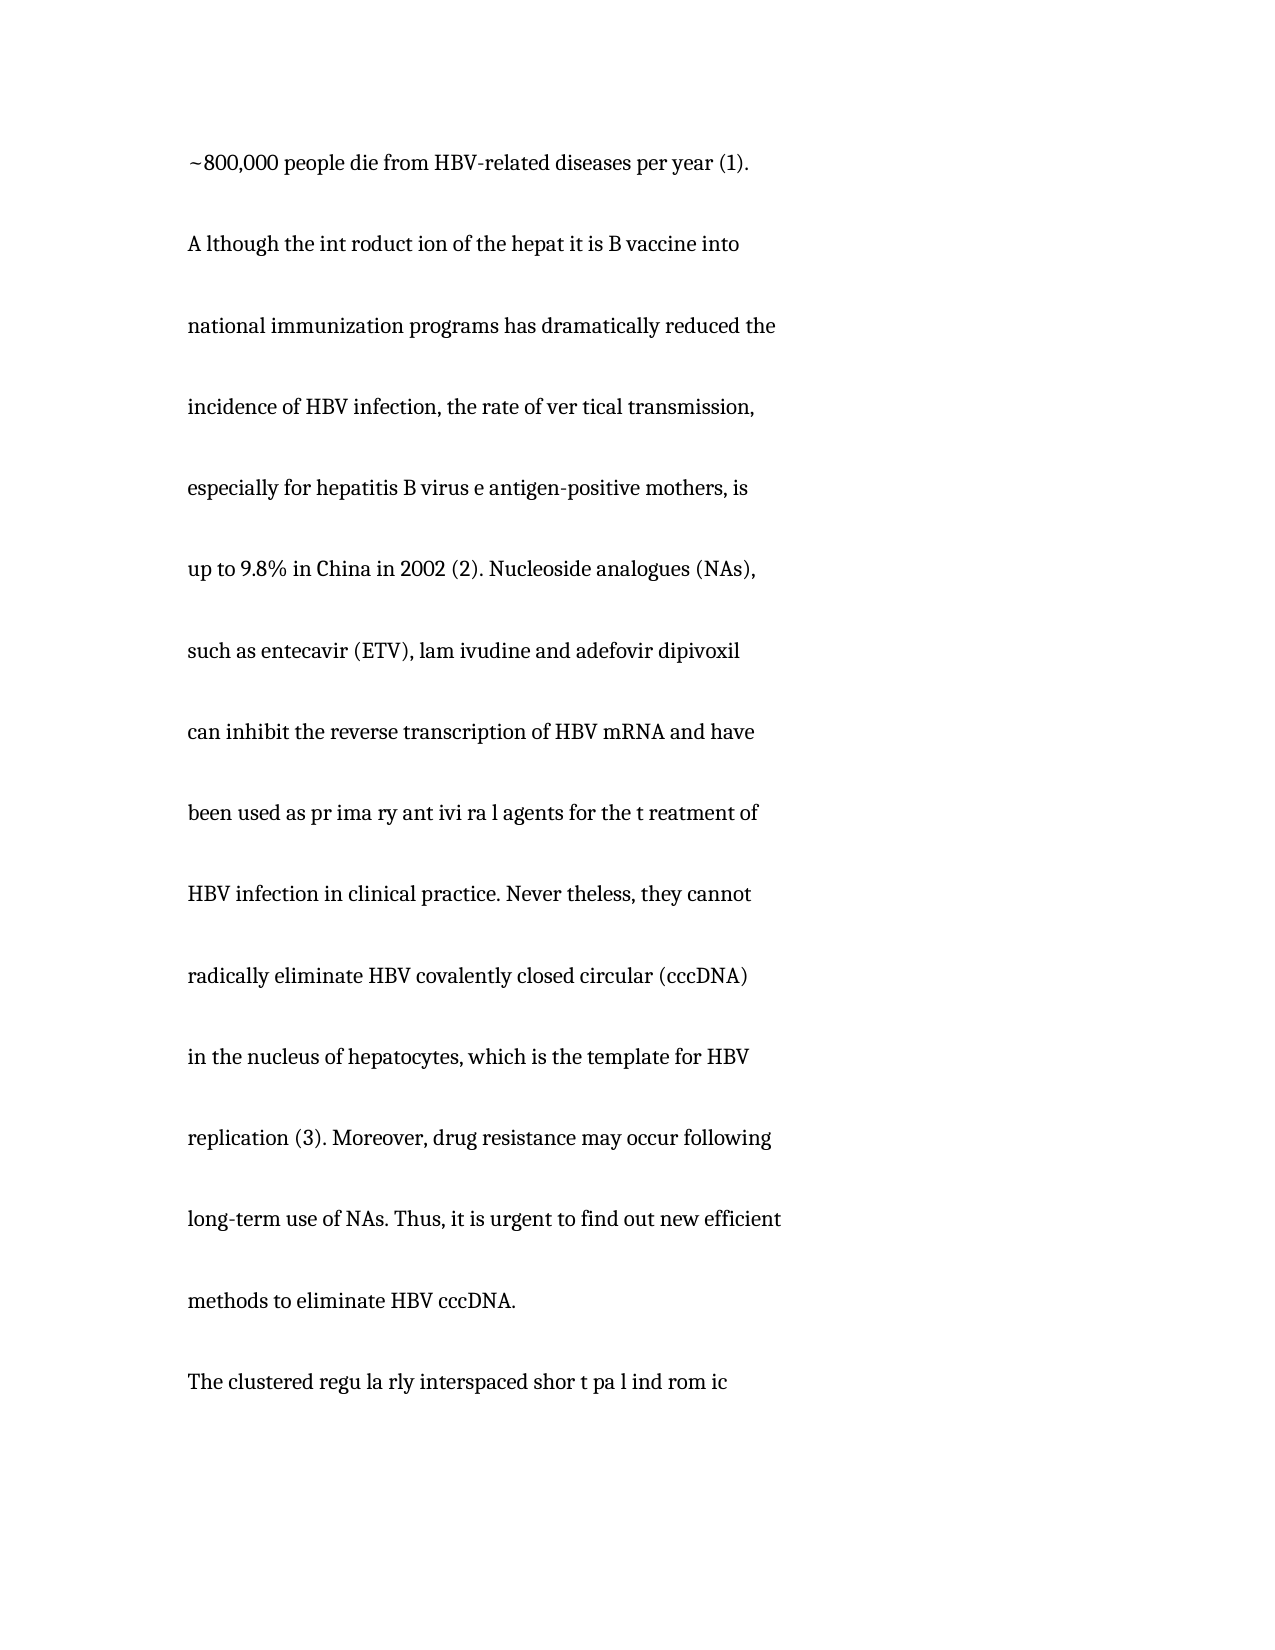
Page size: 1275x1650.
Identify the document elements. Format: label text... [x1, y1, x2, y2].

text methods to eliminate HBV cccDNA. [187, 1287, 1087, 1344]
text long‑term use of NAs. Thus, it is urgent to find out new efficient [187, 1206, 1087, 1263]
text can inhibit the reverse transcription of HBV mRNA and have [187, 719, 1087, 775]
text The clustered regu la rly interspaced shor t pa l ind rom ic [187, 1369, 1087, 1425]
text replication (3). Moreover, drug resistance may occur following [187, 1125, 1087, 1182]
text radically eliminate HBV covalently closed circular (cccDNA) [187, 962, 1087, 1019]
text HBV infection in clinical practice. Never theless, they cannot [187, 881, 1087, 938]
text ~800,000 people die from HBV-related diseases per year (1). [187, 150, 1087, 207]
text such as entecavir (ETV), lam ivudine and adefovir dipivoxil [187, 637, 1087, 694]
text up to 9.8% in China in 2002 (2). Nucleoside analogues (NAs), [187, 556, 1087, 613]
text incidence of HBV infection, the rate of ver tical transmission, [187, 394, 1087, 450]
text in the nucleus of hepatocytes, which is the template for HBV [187, 1044, 1087, 1100]
text national immunization programs has dramatically reduced the [187, 312, 1087, 369]
text A lthough the int roduct ion of the hepat it is B vaccine into [187, 231, 1087, 288]
text especially for hepatitis B virus e antigen-positive mothers, is [187, 475, 1087, 532]
text been used as pr ima ry ant ivi ra l agents for the t reatment of [187, 800, 1087, 857]
